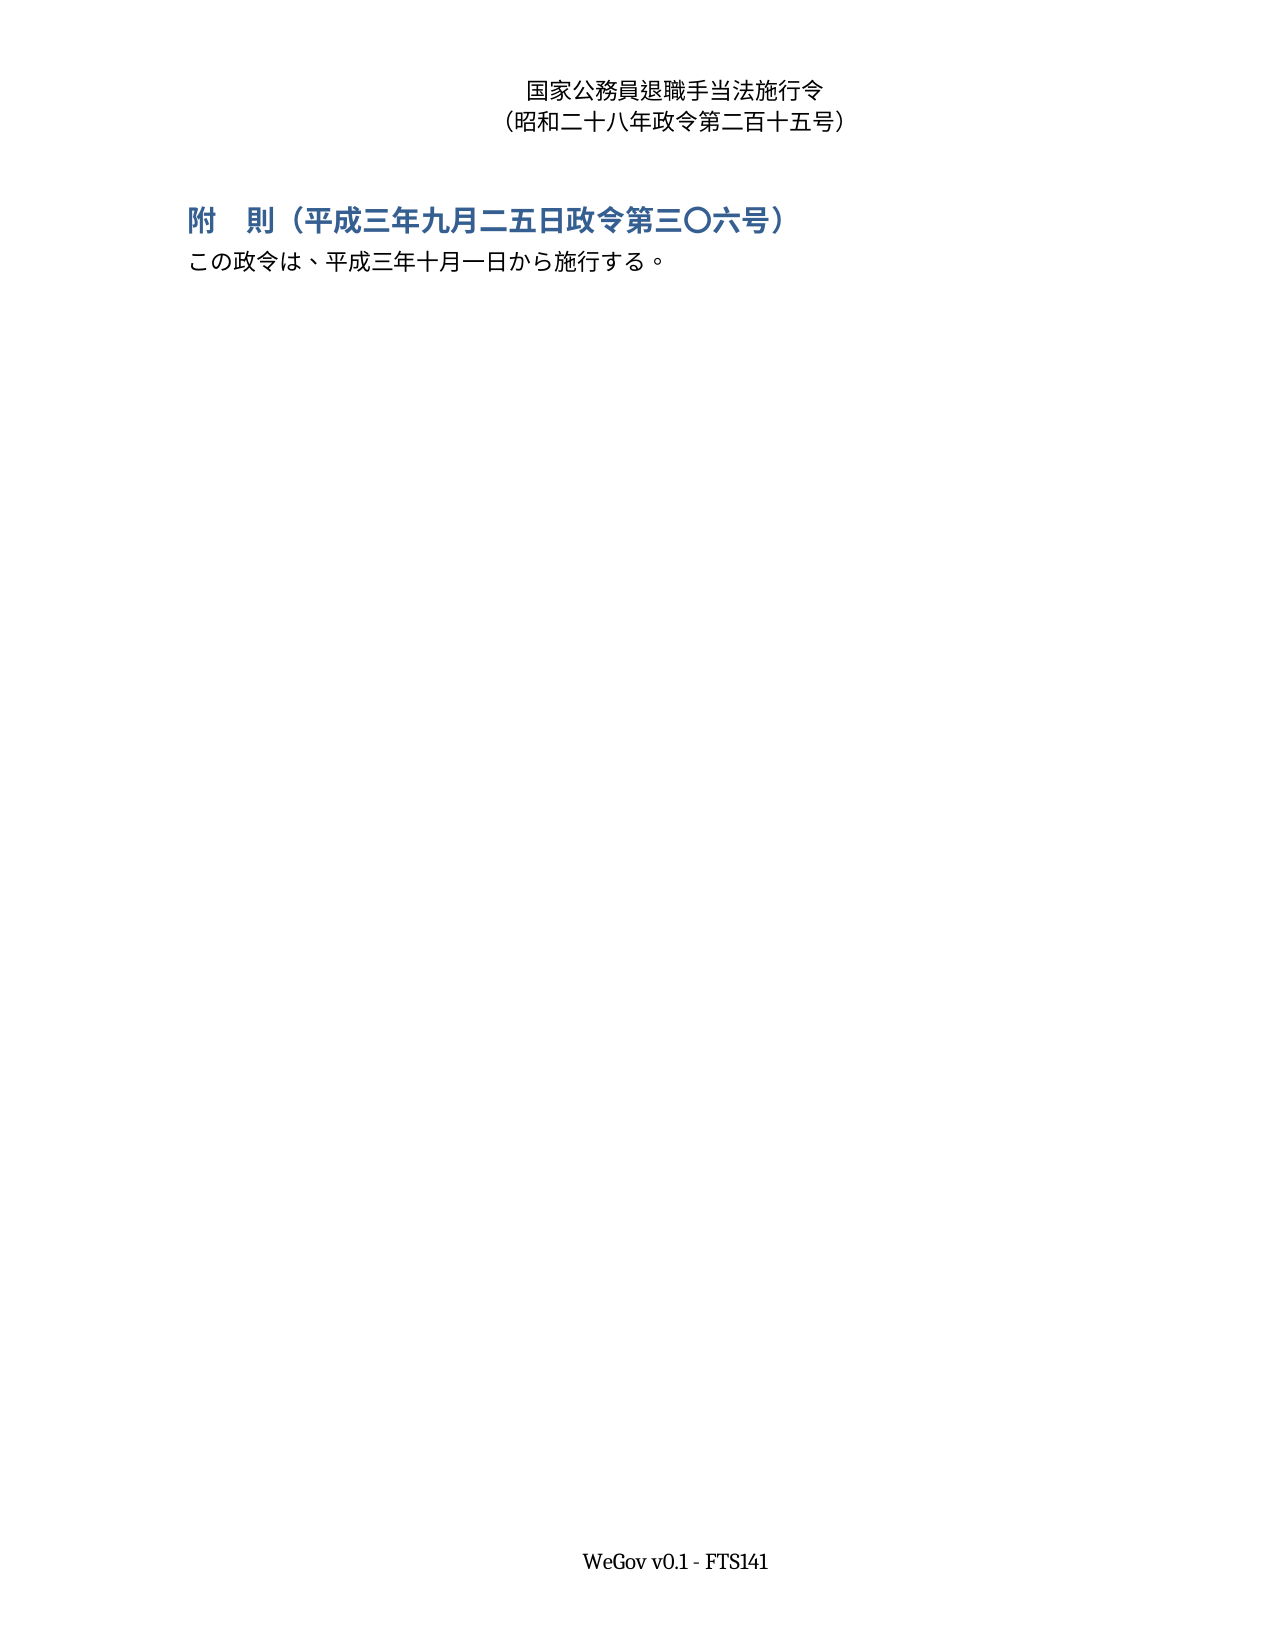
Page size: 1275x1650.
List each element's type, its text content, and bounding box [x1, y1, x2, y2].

subtitle 附 則（平成三年九月二五日政令第三〇六号） [187, 200, 1087, 240]
text この政令は、平成三年十月一日から施行する。 [187, 246, 1087, 277]
